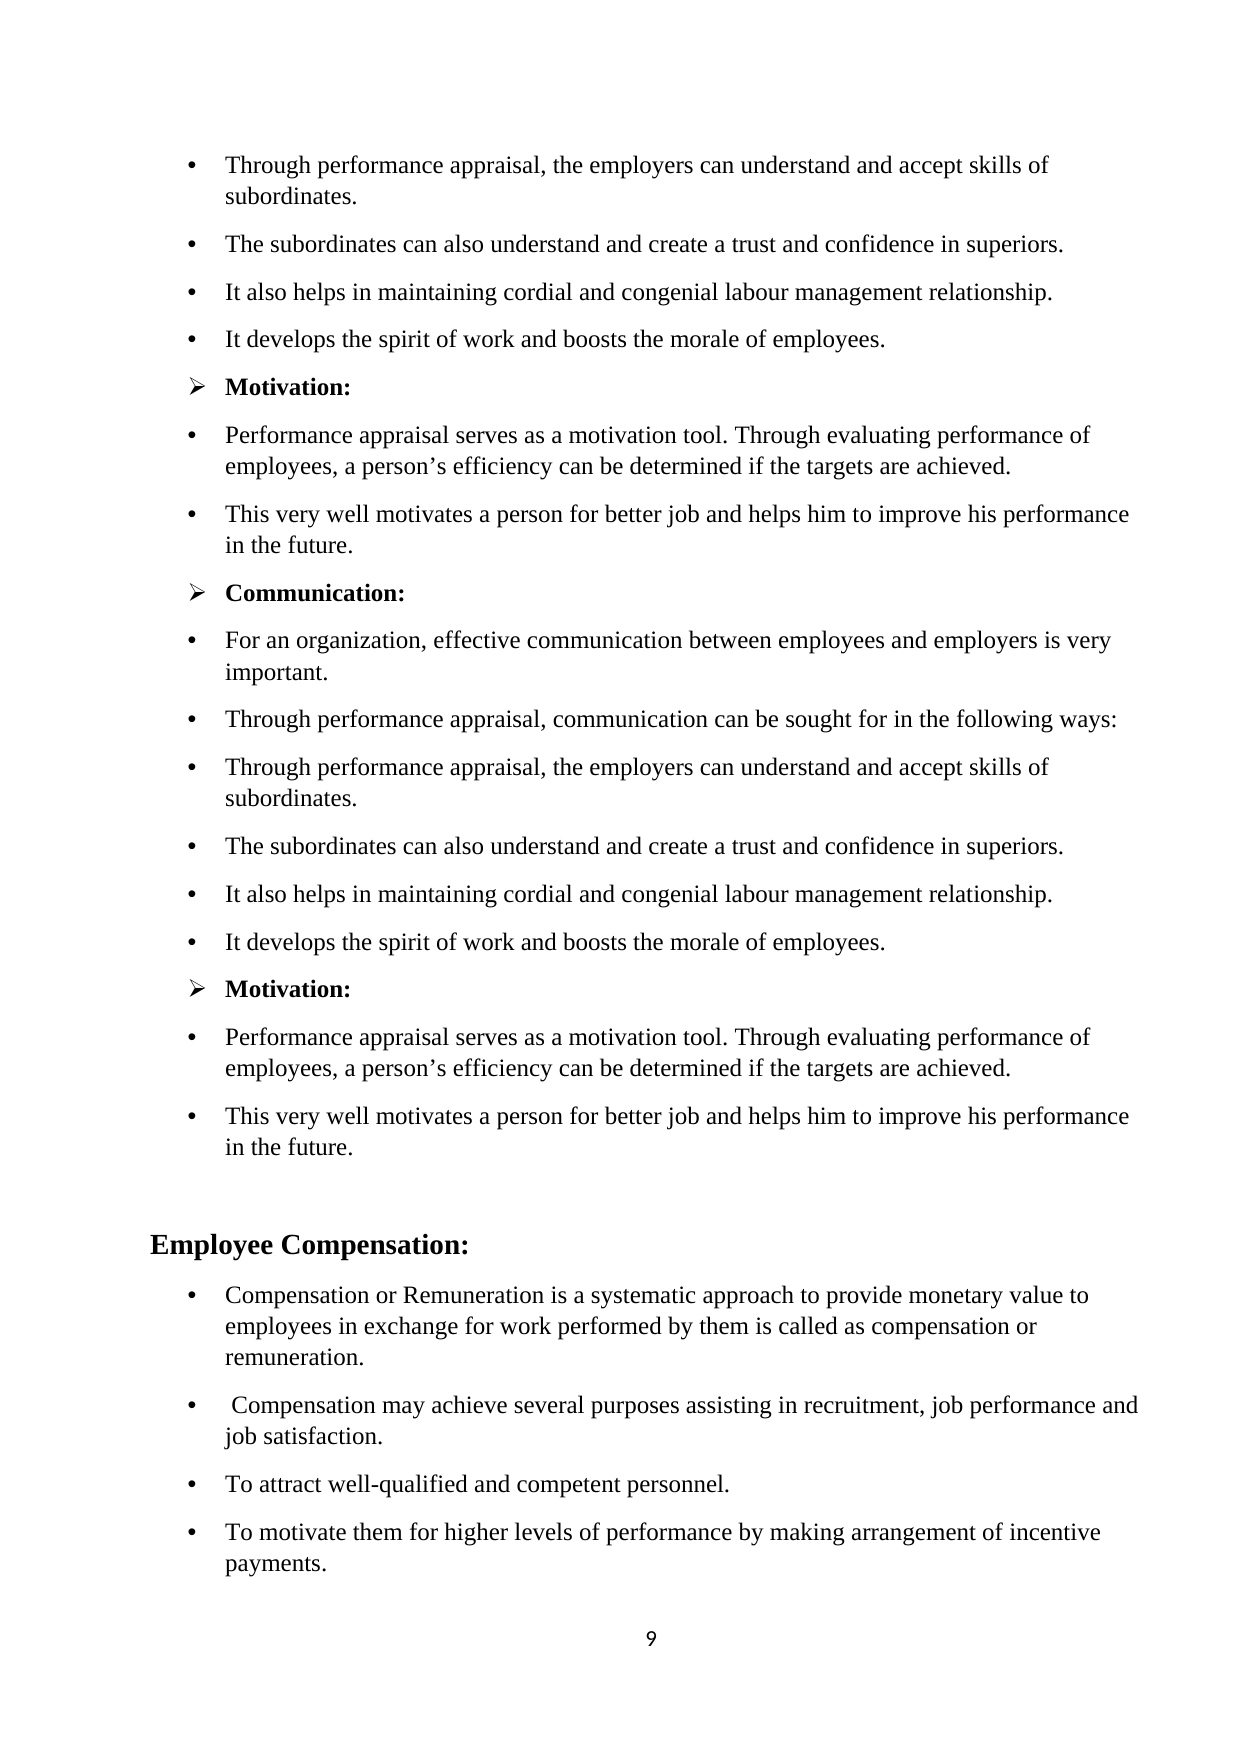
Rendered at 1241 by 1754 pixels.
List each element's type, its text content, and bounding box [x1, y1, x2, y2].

list This very well motivates a person for better job and helps him to improve his performance in the future. [187, 1101, 1152, 1161]
list It also helps in maintaining cordial and congenial labour management relationship. [187, 879, 1152, 908]
list Performance appraisal serves as a motivation tool. Through evaluating performance of employees, a person’s efficiency can be determined if the targets are achieved. [187, 420, 1152, 480]
list Compensation may achieve several purposes assisting in recruitment, job performance and job satisfaction. [187, 1390, 1152, 1450]
list Motivation: [187, 372, 1152, 401]
list The subordinates can also understand and create a trust and confidence in superiors. [187, 831, 1152, 860]
list Through performance appraisal, communication can be sought for in the following ways: [187, 704, 1152, 733]
list Motivation: [187, 974, 1152, 1003]
list Through performance appraisal, the employers can understand and accept skills of subordinates. [187, 150, 1152, 210]
list This very well motivates a person for better job and helps him to improve his performance in the future. [187, 499, 1152, 559]
list For an organization, effective communication between employees and employers is very important. [187, 625, 1152, 685]
list Communication: [187, 578, 1152, 606]
list It also helps in maintaining cordial and congenial labour management relationship. [187, 277, 1152, 306]
list To attract well-qualified and competent personnel. [187, 1469, 1152, 1498]
list Compensation or Remuneration is a systematic approach to provide monetary value to employees in exchange for work performed by them is called as compensation or remuneration. [187, 1280, 1152, 1371]
list Performance appraisal serves as a motivation tool. Through evaluating performance of employees, a person’s efficiency can be determined if the targets are achieved. [187, 1022, 1152, 1082]
list It develops the spirit of work and boosts the morale of employees. [187, 927, 1152, 955]
list The subordinates can also understand and create a trust and confidence in superiors. [187, 229, 1152, 258]
list To motivate them for higher levels of performance by making arrangement of incentive payments. [187, 1517, 1152, 1577]
list Through performance appraisal, the employers can understand and accept skills of subordinates. [187, 752, 1152, 812]
text Employee Compensation: [150, 1227, 1152, 1261]
list It develops the spirit of work and boosts the morale of employees. [187, 324, 1152, 353]
